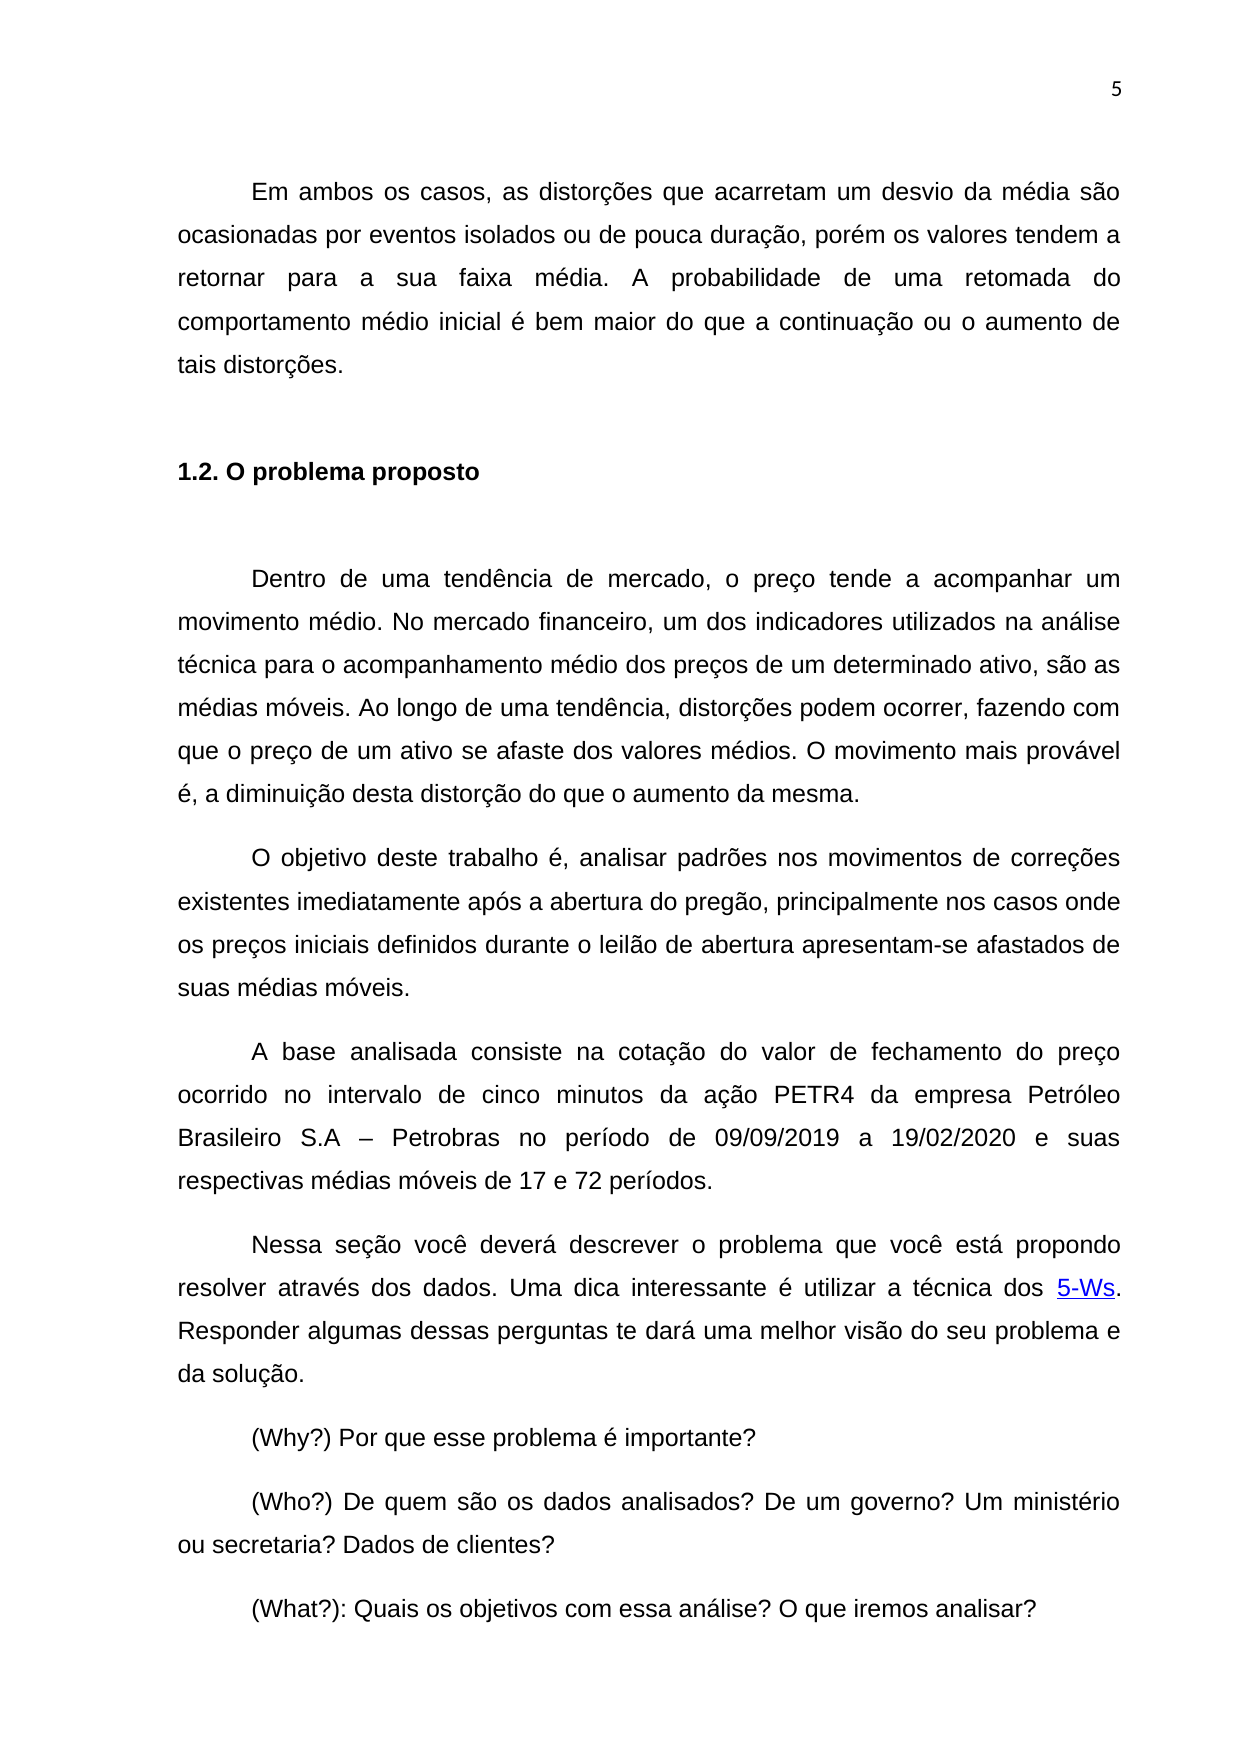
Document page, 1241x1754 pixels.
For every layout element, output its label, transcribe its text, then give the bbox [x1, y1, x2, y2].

text Dentro de uma tendência de mercado, o preço tende a acompanhar um movimento médio. No mercado financeiro, um dos indicadores utilizados na análise técnica para o acompanhamento médio dos preços de um determinado ativo, são as médias móveis. Ao longo de uma tendência, distorções podem ocorrer, fazendo com que o preço de um ativo se afaste dos valores médios. O movimento mais provável é, a diminuição desta distorção do que o aumento da mesma. [177, 564, 1122, 808]
text A base analisada consiste na cotação do valor de fechamento do preço ocorrido no intervalo de cinco minutos da ação PETR4 da empresa Petróleo Brasileiro S.A – Petrobras no período de 09/09/2019 a 19/02/2020 e suas respectivas médias móveis de 17 e 72 períodos. [177, 1037, 1122, 1195]
text O objetivo deste trabalho é, analisar padrões nos movimentos de correções existentes imediatamente após a abertura do pregão, principalmente nos casos onde os preços iniciais definidos durante o leilão de abertura apresentam-se afastados de suas médias móveis. [177, 843, 1122, 1002]
text 1.2. O problema proposto [177, 457, 1122, 486]
text (Who?) De quem são os dados analisados? De um governo? Um ministério ou secretaria? Dados de clientes? [177, 1487, 1122, 1559]
text Em ambos os casos, as distorções que acarretam um desvio da média são ocasionadas por eventos isolados ou de pouca duração, porém os valores tendem a retornar para a sua faixa média. A probabilidade de uma retomada do comportamento médio inicial é bem maior do que a continuação ou o aumento de tais distorções. [177, 177, 1122, 378]
text (Why?) Por que esse problema é importante? [177, 1423, 1122, 1452]
text Nessa seção você deverá descrever o problema que você está propondo resolver através dos dados. Uma dica interessante é utilizar a técnica dos 5-Ws. Responder algumas dessas perguntas te dará uma melhor visão do seu problema e da solução. [177, 1230, 1122, 1388]
text (What?): Quais os objetivos com essa análise? O que iremos analisar? [177, 1594, 1122, 1623]
